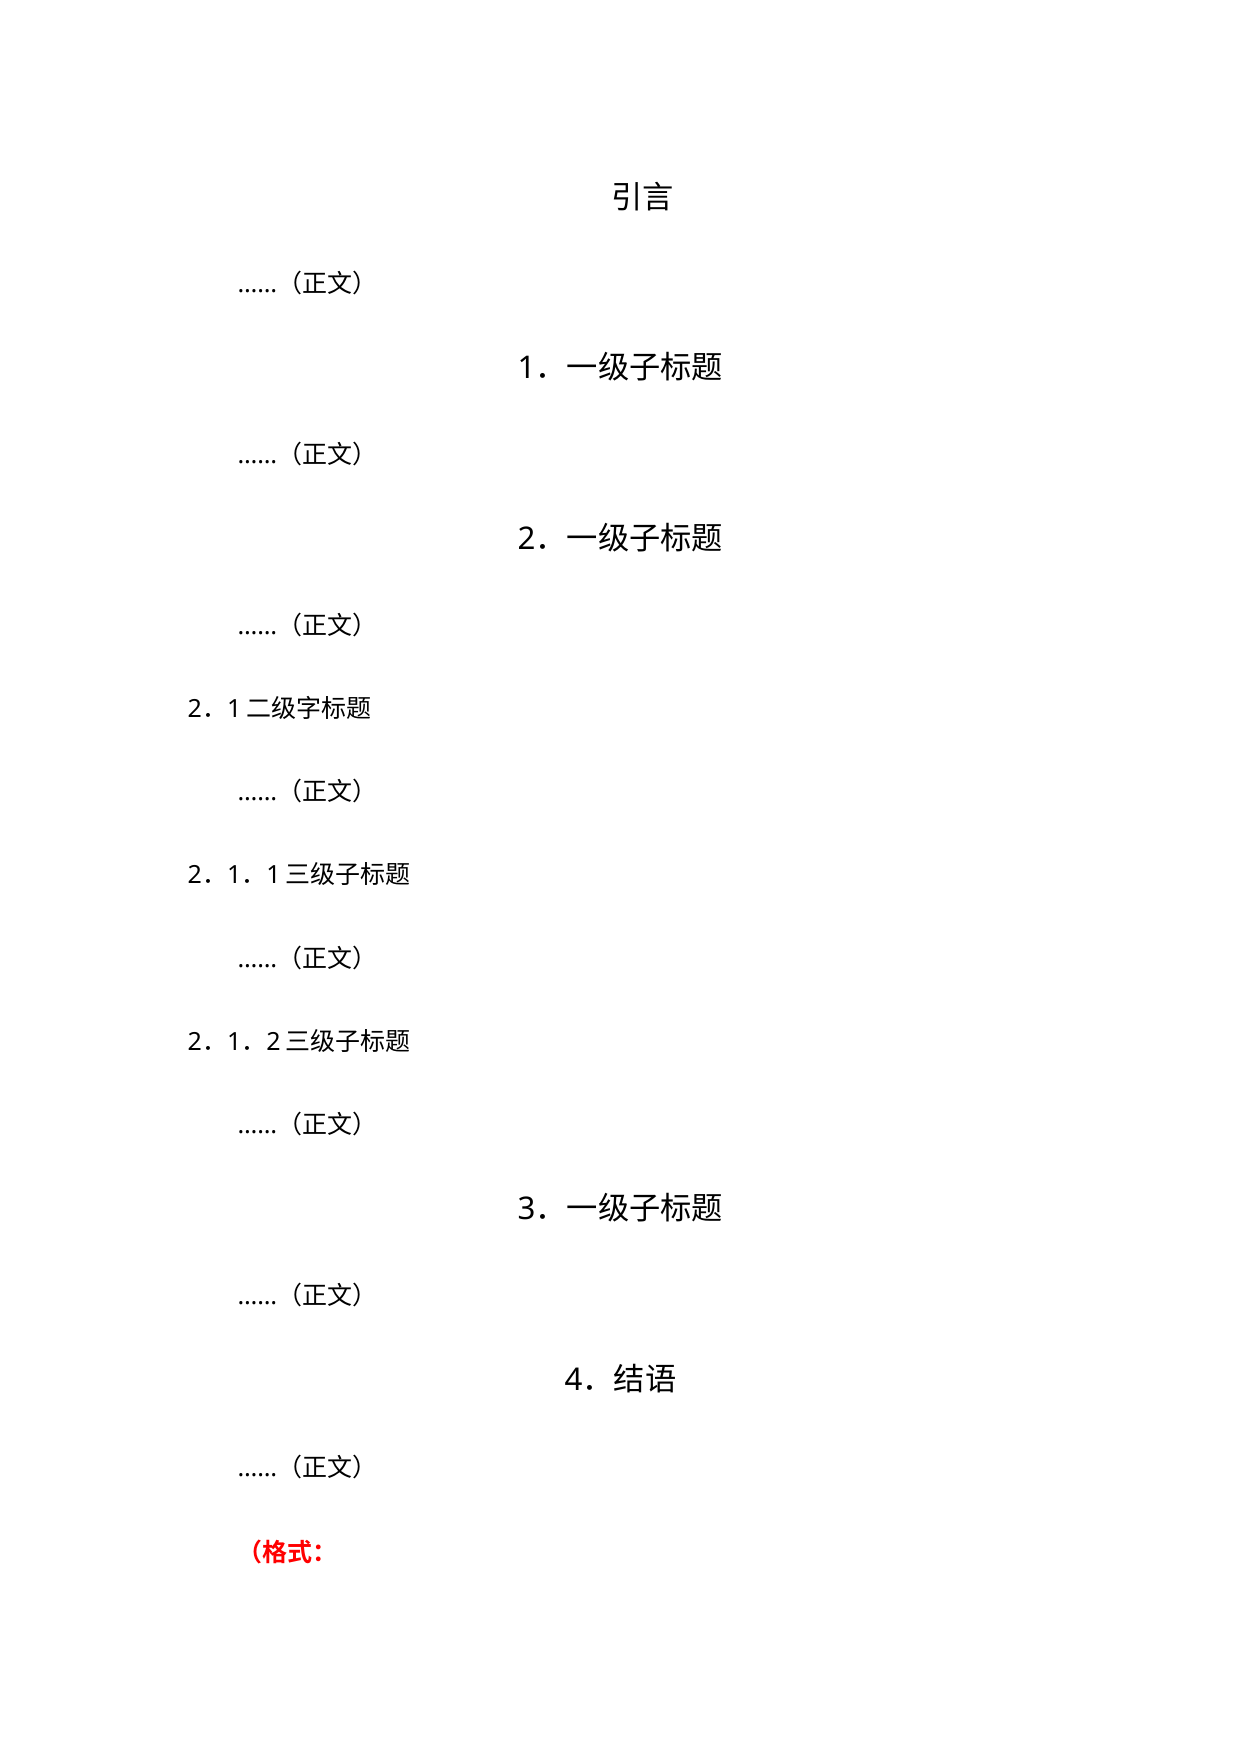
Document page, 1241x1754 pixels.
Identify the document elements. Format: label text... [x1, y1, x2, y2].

text ……（正文） [187, 1090, 1053, 1155]
text ……（正文） [187, 420, 1053, 485]
text （格式： [187, 1518, 1053, 1583]
text ……（正文） [187, 924, 1053, 989]
text ……（正文） [187, 1261, 1053, 1326]
text ……（正文） [187, 249, 1053, 314]
text ……（正文） [187, 1448, 1053, 1484]
text 2．1．1三级子标题 [187, 841, 1053, 906]
text ……（正文） [187, 591, 1053, 656]
text 2．一级子标题 [187, 503, 1053, 568]
text ……（正文） [187, 757, 1053, 822]
text 3．一级子标题 [187, 1173, 1053, 1238]
text 2．1．2三级子标题 [187, 1007, 1053, 1072]
text 2．1二级字标题 [187, 674, 1053, 739]
text 引言 [187, 162, 1053, 227]
text 4．结语 [187, 1344, 1053, 1409]
text 1．一级子标题 [187, 333, 1053, 398]
